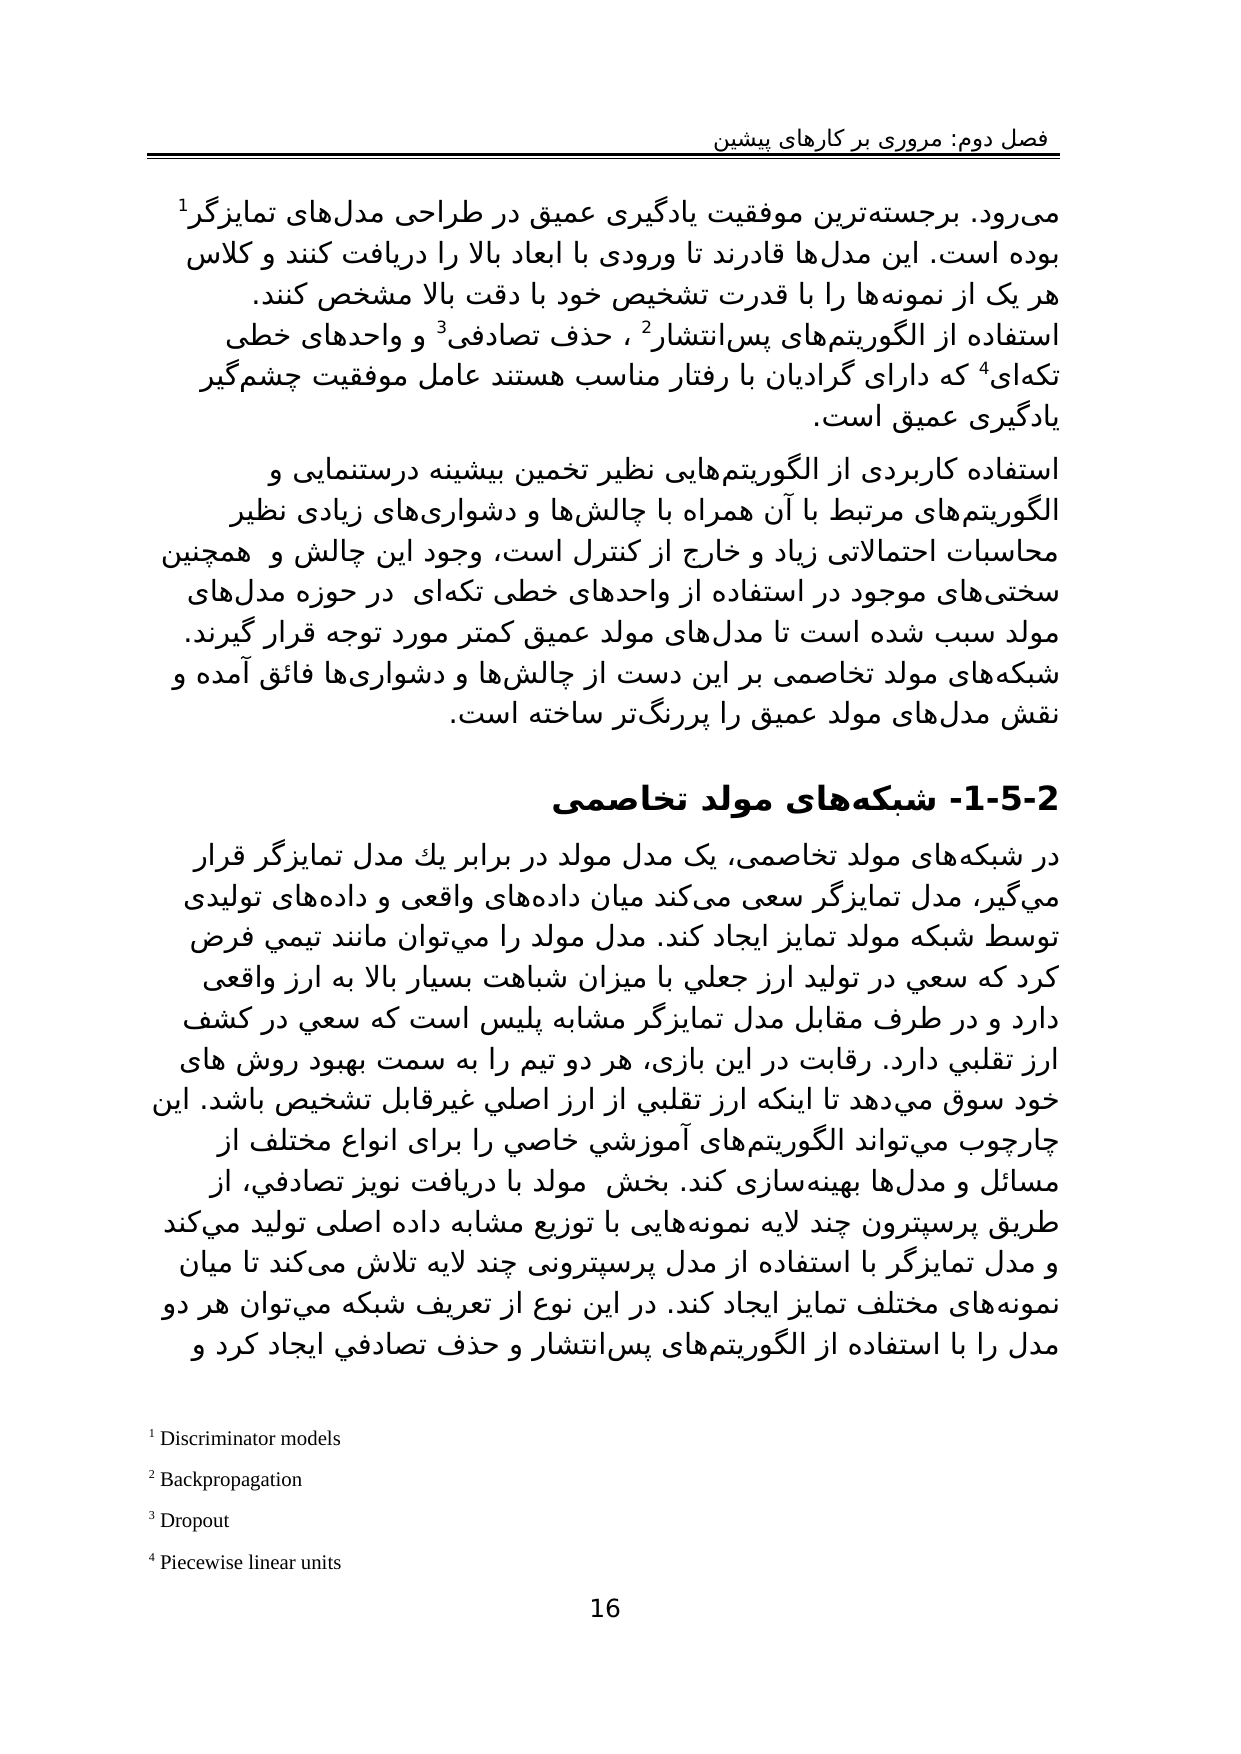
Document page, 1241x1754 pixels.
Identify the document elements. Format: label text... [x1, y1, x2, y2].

text استفاده کاربردی از الگوریتم‌هایی نظیر تخمین بیشینه درستنمایی و الگوریتم‌های مرتبط با آن همراه با چالش‌ها و دشواری‌های زیادی نظیر محاسبات احتمالاتی زیاد و خارج از کنترل است، وجود این چالش و همچنین سختی‌های موجود در استفاده از واحد‌های خطی تکه‌ای در حوزه مدل‌های مولد سبب شده است تا مدل‌های مولد عمیق کمتر مورد توجه قرار گیرند. شبکه‌های مولد تخاصمی بر این دست از چالش‌ها و دشواری‌ها فائق آمده و نقش مدل‌های مولد عمیق را پررنگ‌تر ساخته است. [150, 452, 1060, 731]
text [150, 196, 1060, 433]
subtitle 1-5-2- شبکه‌های مولد تخاصمی [150, 779, 1060, 818]
